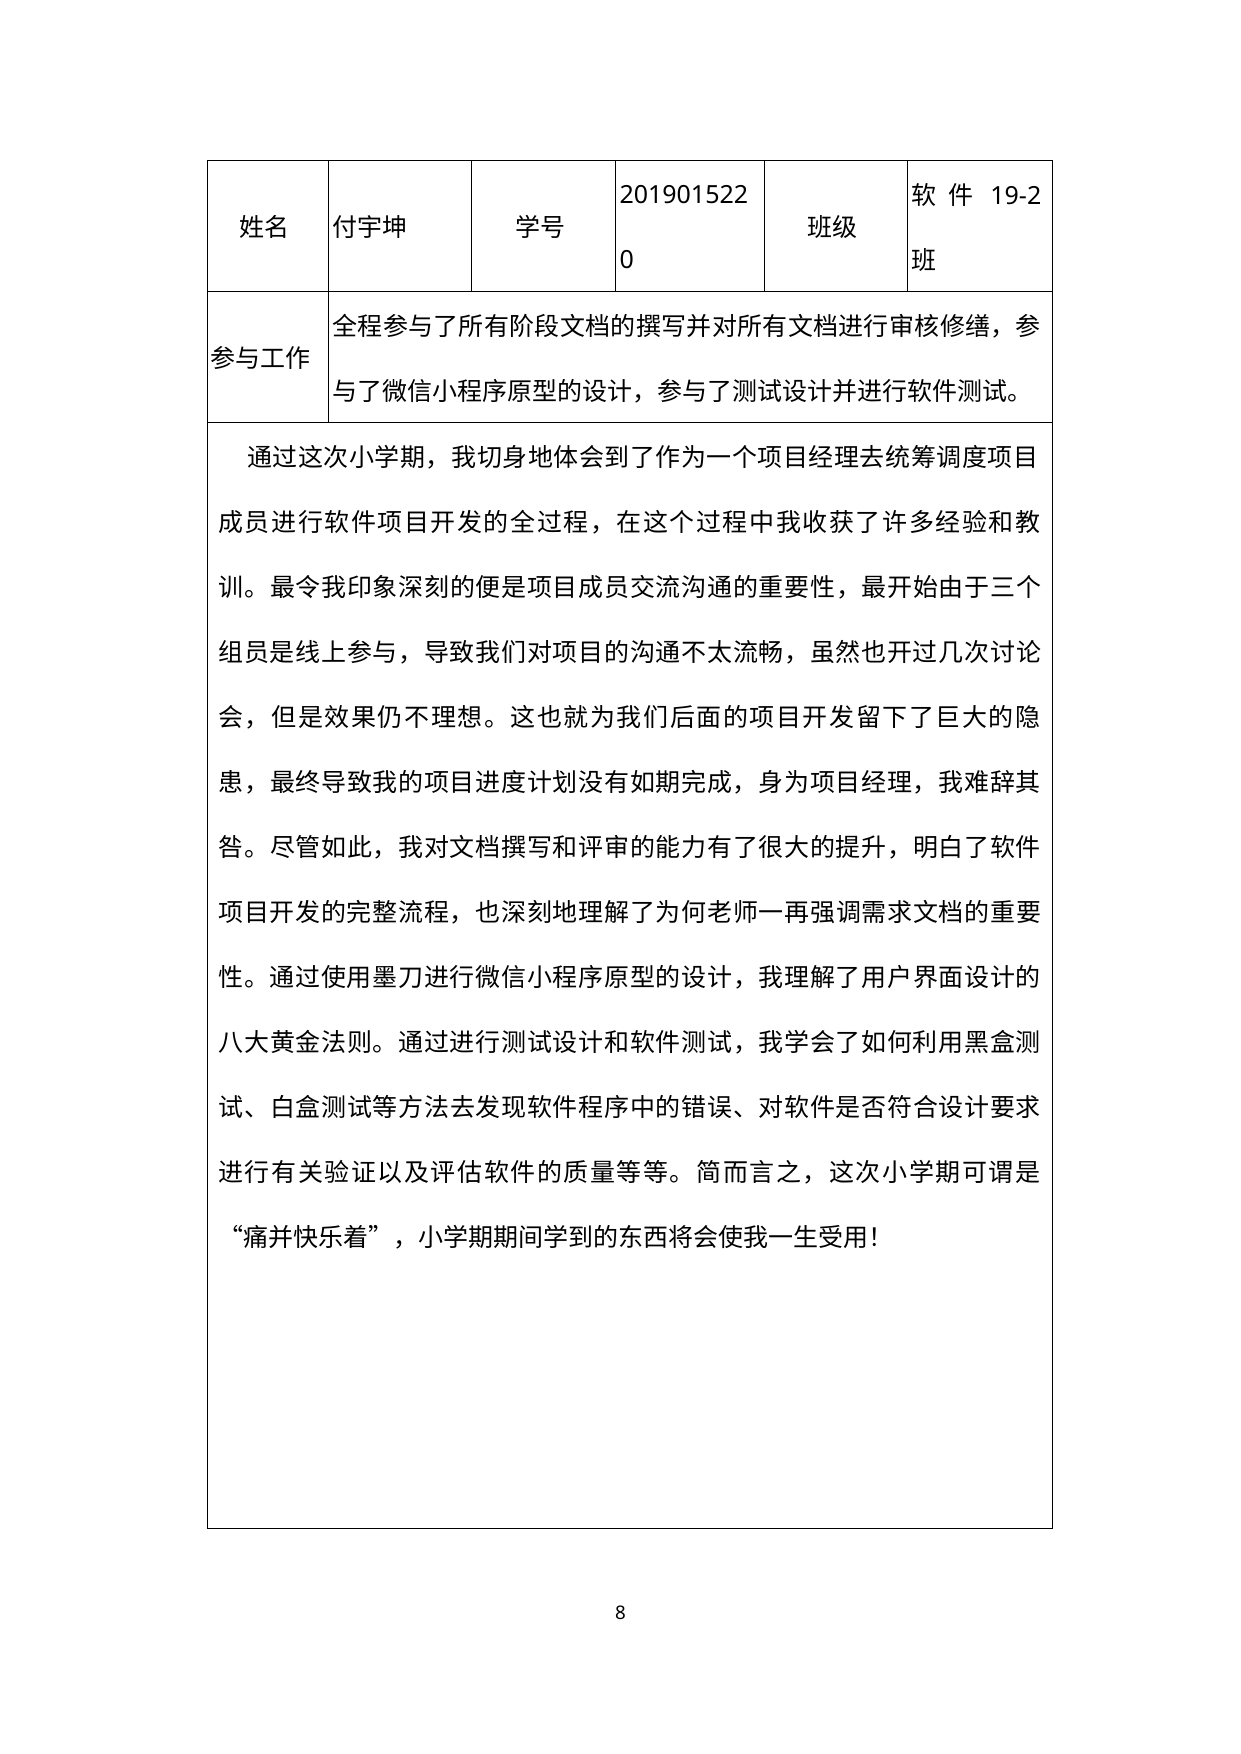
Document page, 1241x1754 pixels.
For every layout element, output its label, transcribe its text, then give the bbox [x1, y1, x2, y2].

table_header 姓名 [208, 161, 328, 291]
table_header 学号 [472, 161, 615, 291]
table_cell 参与工作 [208, 292, 328, 422]
table_header 2019015220 [616, 161, 764, 291]
table_cell 全程参与了所有阶段文档的撰写并对所有文档进行审核修缮，参与了微信小程序原型的设计，参与了测试设计并进行软件测试。 [329, 292, 1052, 422]
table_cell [208, 423, 1052, 1528]
table_header 班级 [765, 161, 907, 291]
table_header 软件19-2班 [908, 161, 1052, 291]
table_header 付宇坤 [329, 161, 471, 291]
